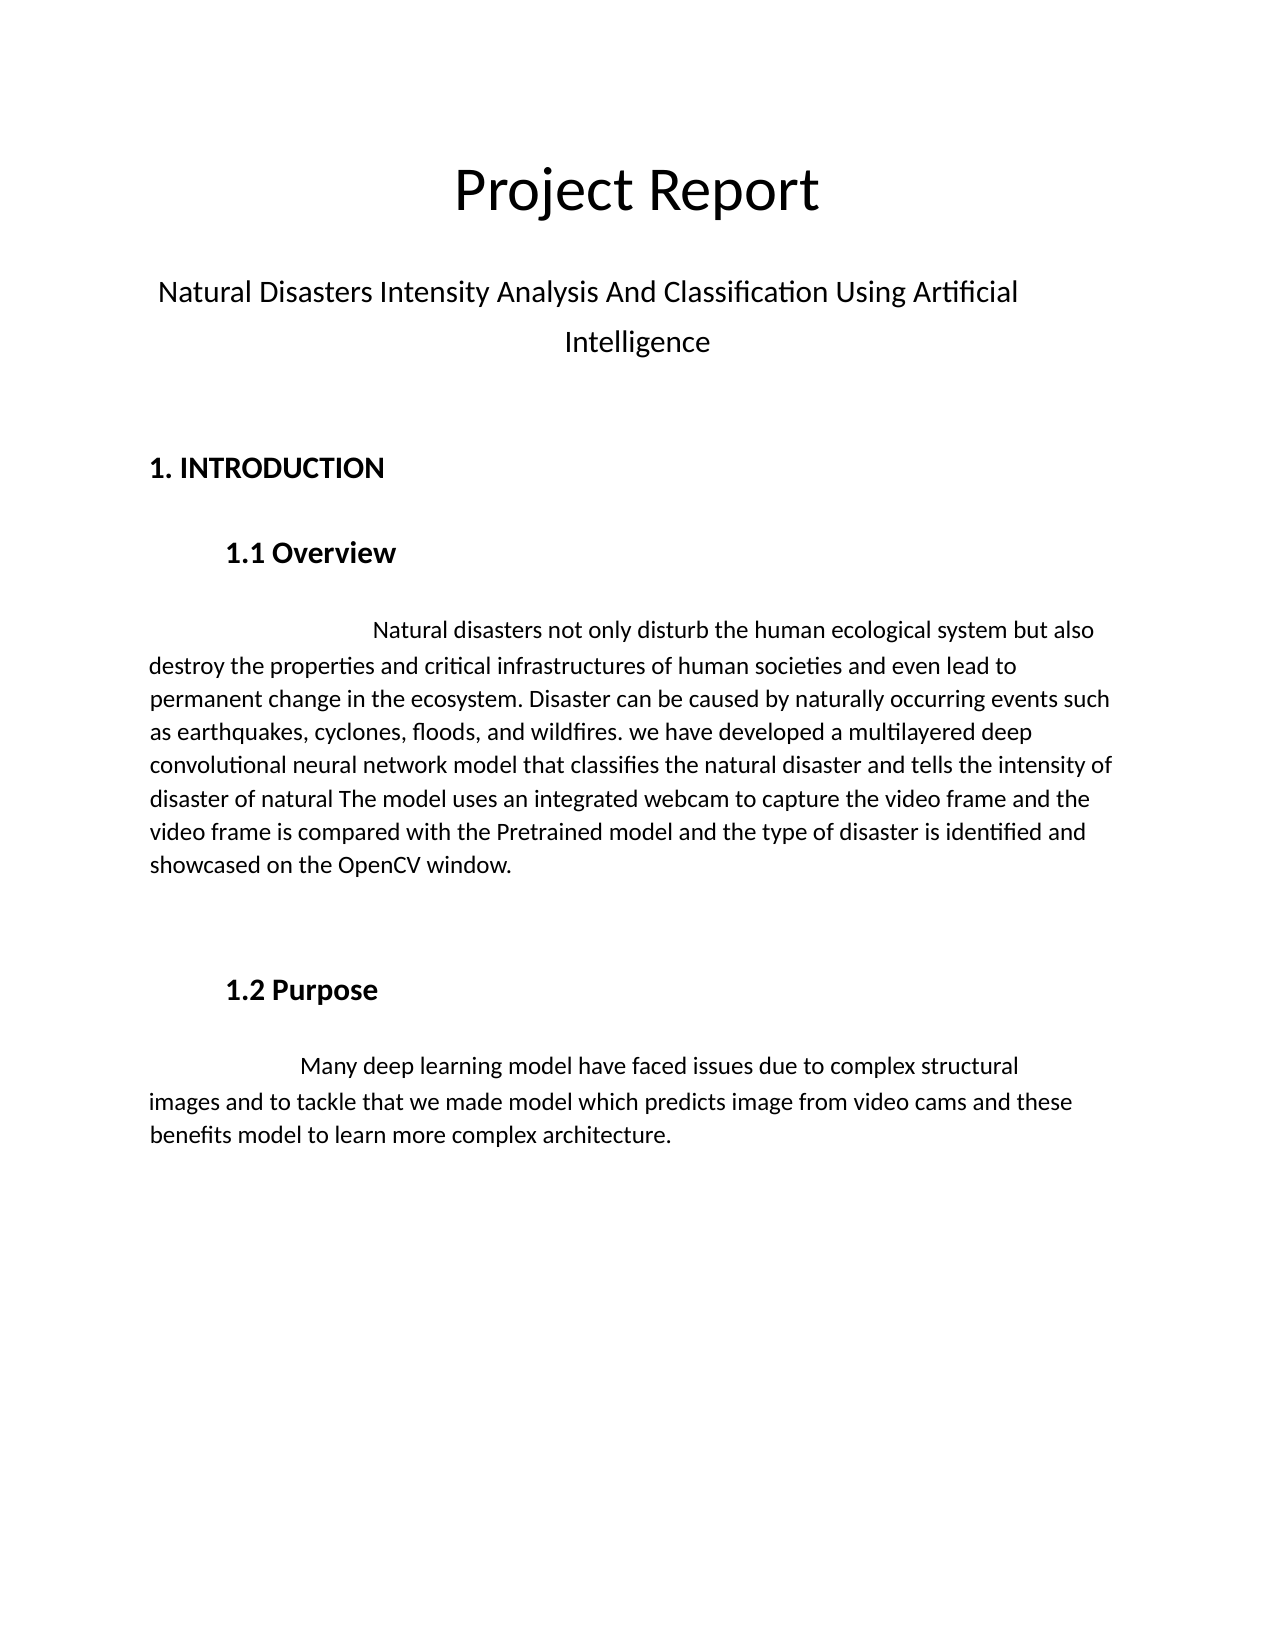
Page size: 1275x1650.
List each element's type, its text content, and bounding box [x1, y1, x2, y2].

text Many deep learning model have faced issues due to complex structural [300, 1051, 1129, 1081]
text Natural Disasters Intensity Analysis And Classification Using Artificial [158, 272, 1137, 310]
subtitle 1.2 Purpose [225, 970, 1132, 1008]
text images and to tackle that we made model which predicts image from video cams and these benefits model to learn more complex architecture. [148, 1086, 1129, 1150]
text Project Report [150, 150, 1125, 226]
text Intelligence [150, 322, 1125, 360]
text destroy the properties and critical infrastructures of human societies and even lead to permanent change in the ecosystem. Disaster can be caused by naturally occurring events such as earthquakes, cyclones, floods, and wildfires. we have developed a multilayered deep convolutional neural network model that classifies the natural disaster and tells the intensity of disaster of natural The model uses an integrated webcam to capture the video frame and the video frame is compared with the Pretrained model and the type of disaster is identified and showcased on the OpenCV window. [148, 650, 1129, 880]
text Natural disasters not only disturb the human ecological system but also [150, 614, 1094, 644]
subtitle 1.1 Overview [225, 533, 1132, 572]
subtitle 1. INTRODUCTION [148, 448, 1132, 487]
